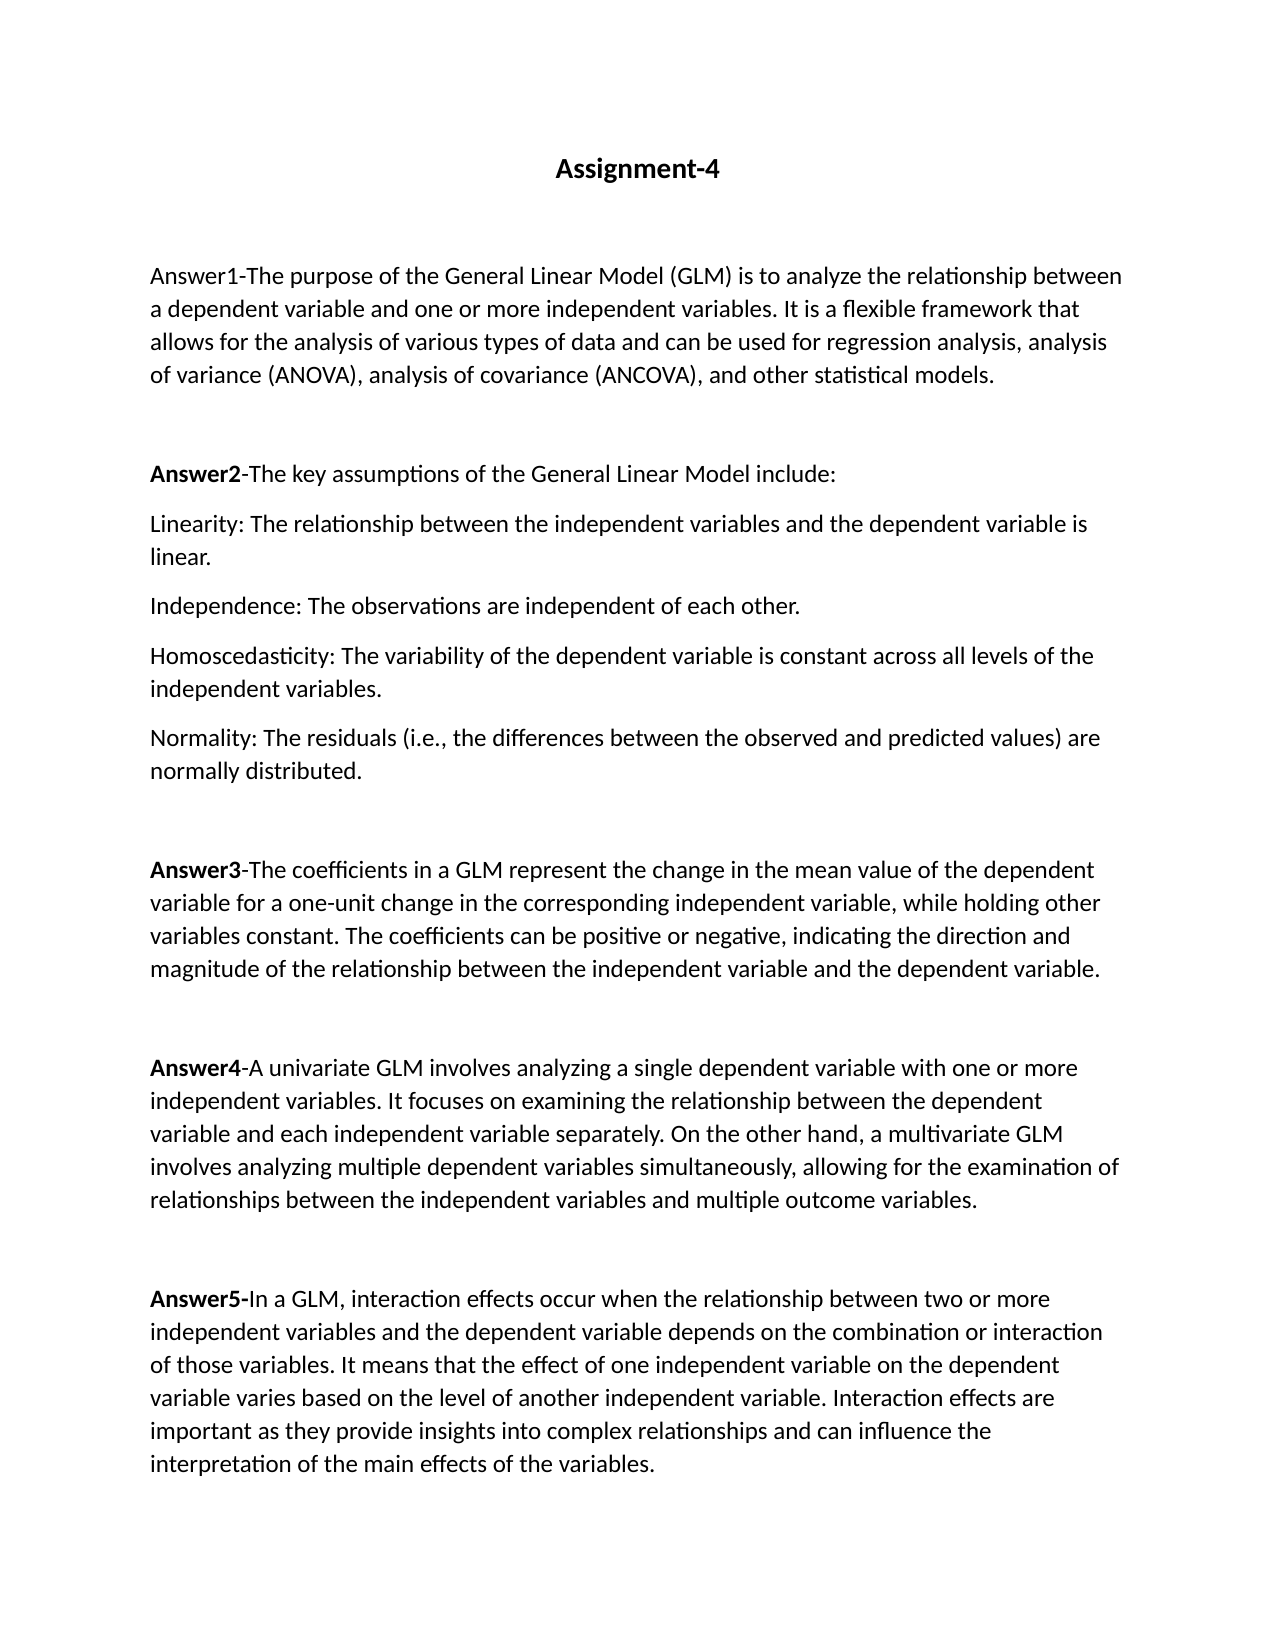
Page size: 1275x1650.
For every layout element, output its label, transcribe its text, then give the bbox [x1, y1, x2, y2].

text Homoscedasticity: The variability of the dependent variable is constant across all levels of the independent variables. [150, 640, 1125, 703]
text Normality: The residuals (i.e., the differences between the observed and predicted values) are normally distributed. [150, 722, 1125, 786]
text Answer5-In a GLM, interaction effects occur when the relationship between two or more independent variables and the dependent variable depends on the combination or interaction of those variables. It means that the effect of one independent variable on the dependent variable varies based on the level of another independent variable. Interaction effects are important as they provide insights into complex relationships and can influence the interpretation of the main effects of the variables. [150, 1283, 1125, 1478]
text Assignment-4 [150, 150, 1125, 186]
text Answer3-The coefficients in a GLM represent the change in the mean value of the dependent variable for a one-unit change in the corresponding independent variable, while holding other variables constant. The coefficients can be positive or negative, indicating the direction and magnitude of the relationship between the independent variable and the dependent variable. [150, 854, 1125, 984]
text Independence: The observations are independent of each other. [150, 590, 1125, 621]
text Answer4-A univariate GLM involves analyzing a single dependent variable with one or more independent variables. It focuses on examining the relationship between the dependent variable and each independent variable separately. On the other hand, a multivariate GLM involves analyzing multiple dependent variables simultaneously, allowing for the examination of relationships between the independent variables and multiple outcome variables. [150, 1052, 1125, 1214]
text Answer1-The purpose of the General Linear Model (GLM) is to analyze the relationship between a dependent variable and one or more independent variables. It is a flexible framework that allows for the analysis of various types of data and can be used for regression analysis, analysis of variance (ANOVA), analysis of covariance (ANCOVA), and other statistical models. [150, 260, 1125, 389]
text Answer2-The key assumptions of the General Linear Model include: [150, 458, 1125, 489]
text Linearity: The relationship between the independent variables and the dependent variable is linear. [150, 508, 1125, 571]
